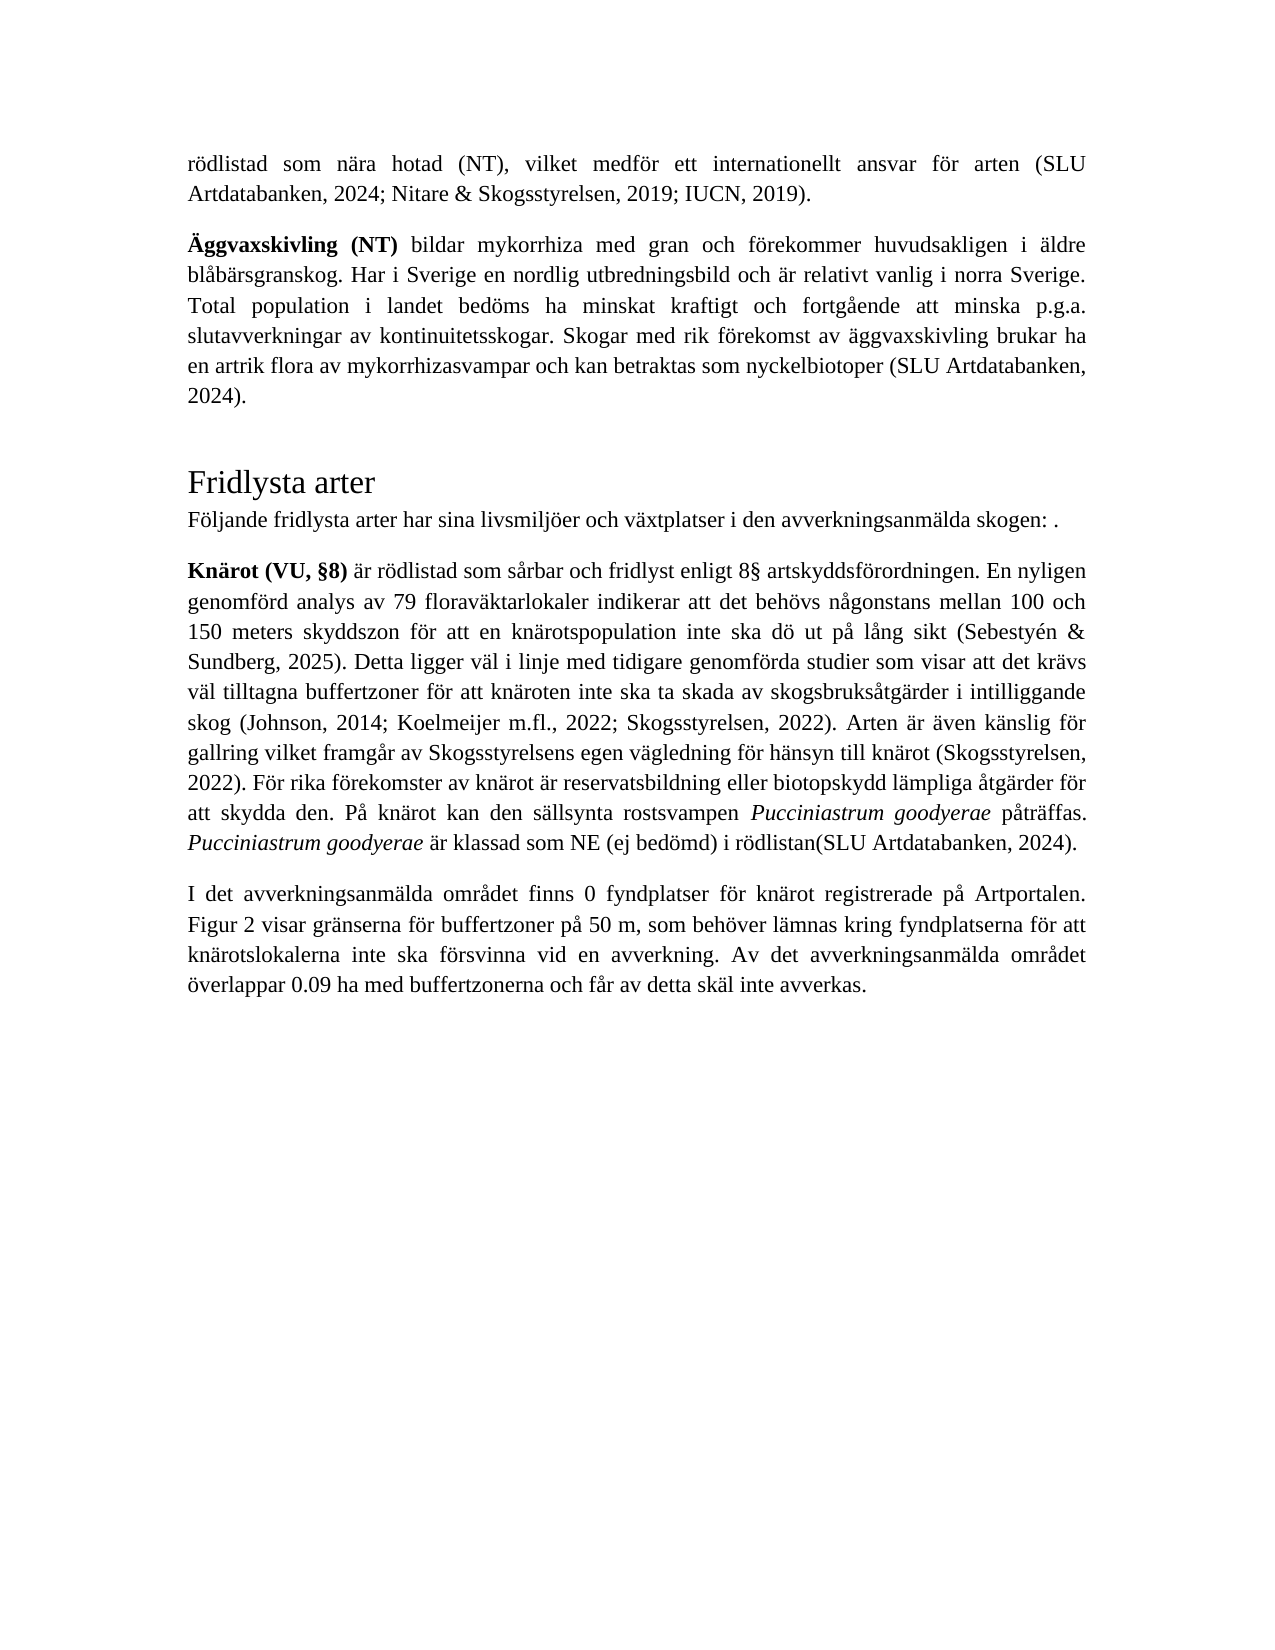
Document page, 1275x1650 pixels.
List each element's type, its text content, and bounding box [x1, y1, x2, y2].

text Knärot (VU, §8) är rödlistad som sårbar och fridlyst enligt 8§ artskyddsförordningen. En nyligen genomförd analys av 79 floraväktarlokaler indikerar att det behövs någonstans mellan 100 och 150 meters skyddszon för att en knärotspopulation inte ska dö ut på lång sikt (Sebestyén & Sundberg, 2025). Detta ligger väl i linje med tidigare genomförda studier som visar att det krävs väl tilltagna buffertzoner för att knäroten inte ska ta skada av skogsbruksåtgärder i intilliggande skog (Johnson, 2014; Koelmeijer m.fl., 2022; Skogsstyrelsen, 2022). Arten är även känslig för gallring vilket framgår av Skogsstyrelsens egen vägledning för hänsyn till knärot (Skogsstyrelsen, 2022). För rika förekomster av knärot är reservatsbildning eller biotopskydd lämpliga åtgärder för att skydda den. På knärot kan den sällsynta rostsvampen Pucciniastrum goodyerae påträffas. Pucciniastrum goodyerae är klassad som NE (ej bedömd) i rödlistan(SLU Artdatabanken, 2024). [187, 558, 1087, 856]
text I det avverkningsanmälda området finns 0 fyndplatser för knärot registrerade på Artportalen. Figur 2 visar gränserna för buffertzoner på 50 m, som behöver lämnas kring fyndplatserna för att knärotslokalerna inte ska försvinna vid en avverkning. Av det avverkningsanmälda området överlappar 0.09 ha med buffertzonerna och får av detta skäl inte avverkas. [187, 881, 1087, 997]
text Följande fridlysta arter har sina livsmiljöer och växtplatser i den avverkningsanmälda skogen: . [187, 507, 1087, 533]
text Äggvaxskivling (NT) bildar mykorrhiza med gran och förekommer huvudsakligen i äldre blåbärsgranskog. Har i Sverige en nordlig utbredningsbild och är relativt vanlig i norra Sverige. Total population i landet bedöms ha minskat kraftigt och fortgående att minska p.g.a. slutavverkningar av kontinuitetsskogar. Skogar med rik förekomst av äggvaxskivling brukar ha en artrik flora av mykorrhizasvampar och kan betraktas som nyckelbiotoper (SLU Artdatabanken, 2024). [187, 231, 1087, 409]
subtitle Fridlysta arter [187, 462, 1087, 501]
